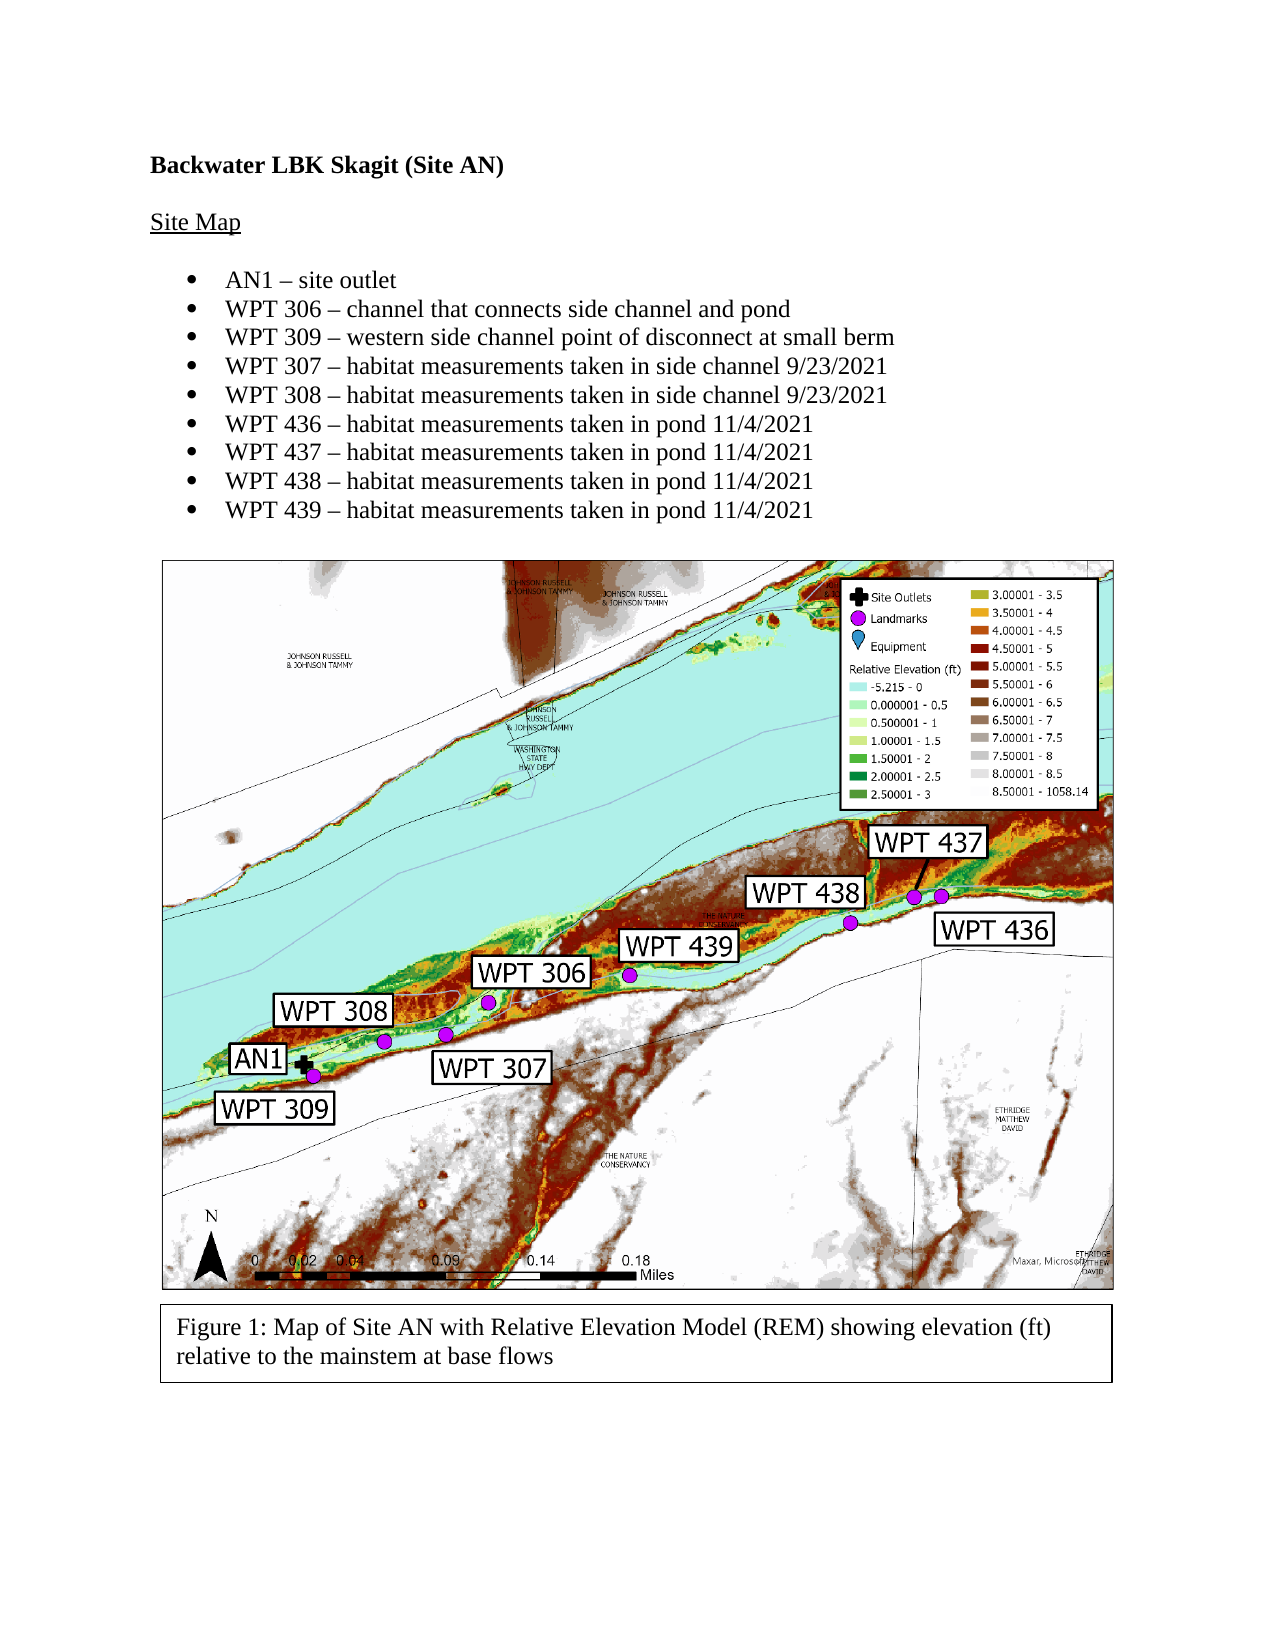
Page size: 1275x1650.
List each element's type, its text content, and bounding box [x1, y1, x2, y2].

list WPT 439 – habitat measurements taken in pond 11/4/2021 [187, 495, 1125, 524]
list AN1 – site outlet [187, 265, 1125, 294]
list WPT 436 – habitat measurements taken in pond 11/4/2021 [187, 409, 1125, 437]
list WPT 306 – channel that connects side channel and pond [187, 294, 1125, 322]
list WPT 437 – habitat measurements taken in pond 11/4/2021 [187, 437, 1125, 466]
list WPT 307 – habitat measurements taken in side channel 9/23/2021 [187, 351, 1125, 380]
list WPT 308 – habitat measurements taken in side channel 9/23/2021 [187, 380, 1125, 409]
picture [150, 552, 1125, 1306]
list WPT 438 – habitat measurements taken in pond 11/4/2021 [187, 466, 1125, 495]
text Site Map [150, 207, 1125, 236]
text Backwater LBK Skagit (Site AN) [150, 150, 1125, 179]
list WPT 309 – western side channel point of disconnect at small berm [187, 322, 1125, 351]
